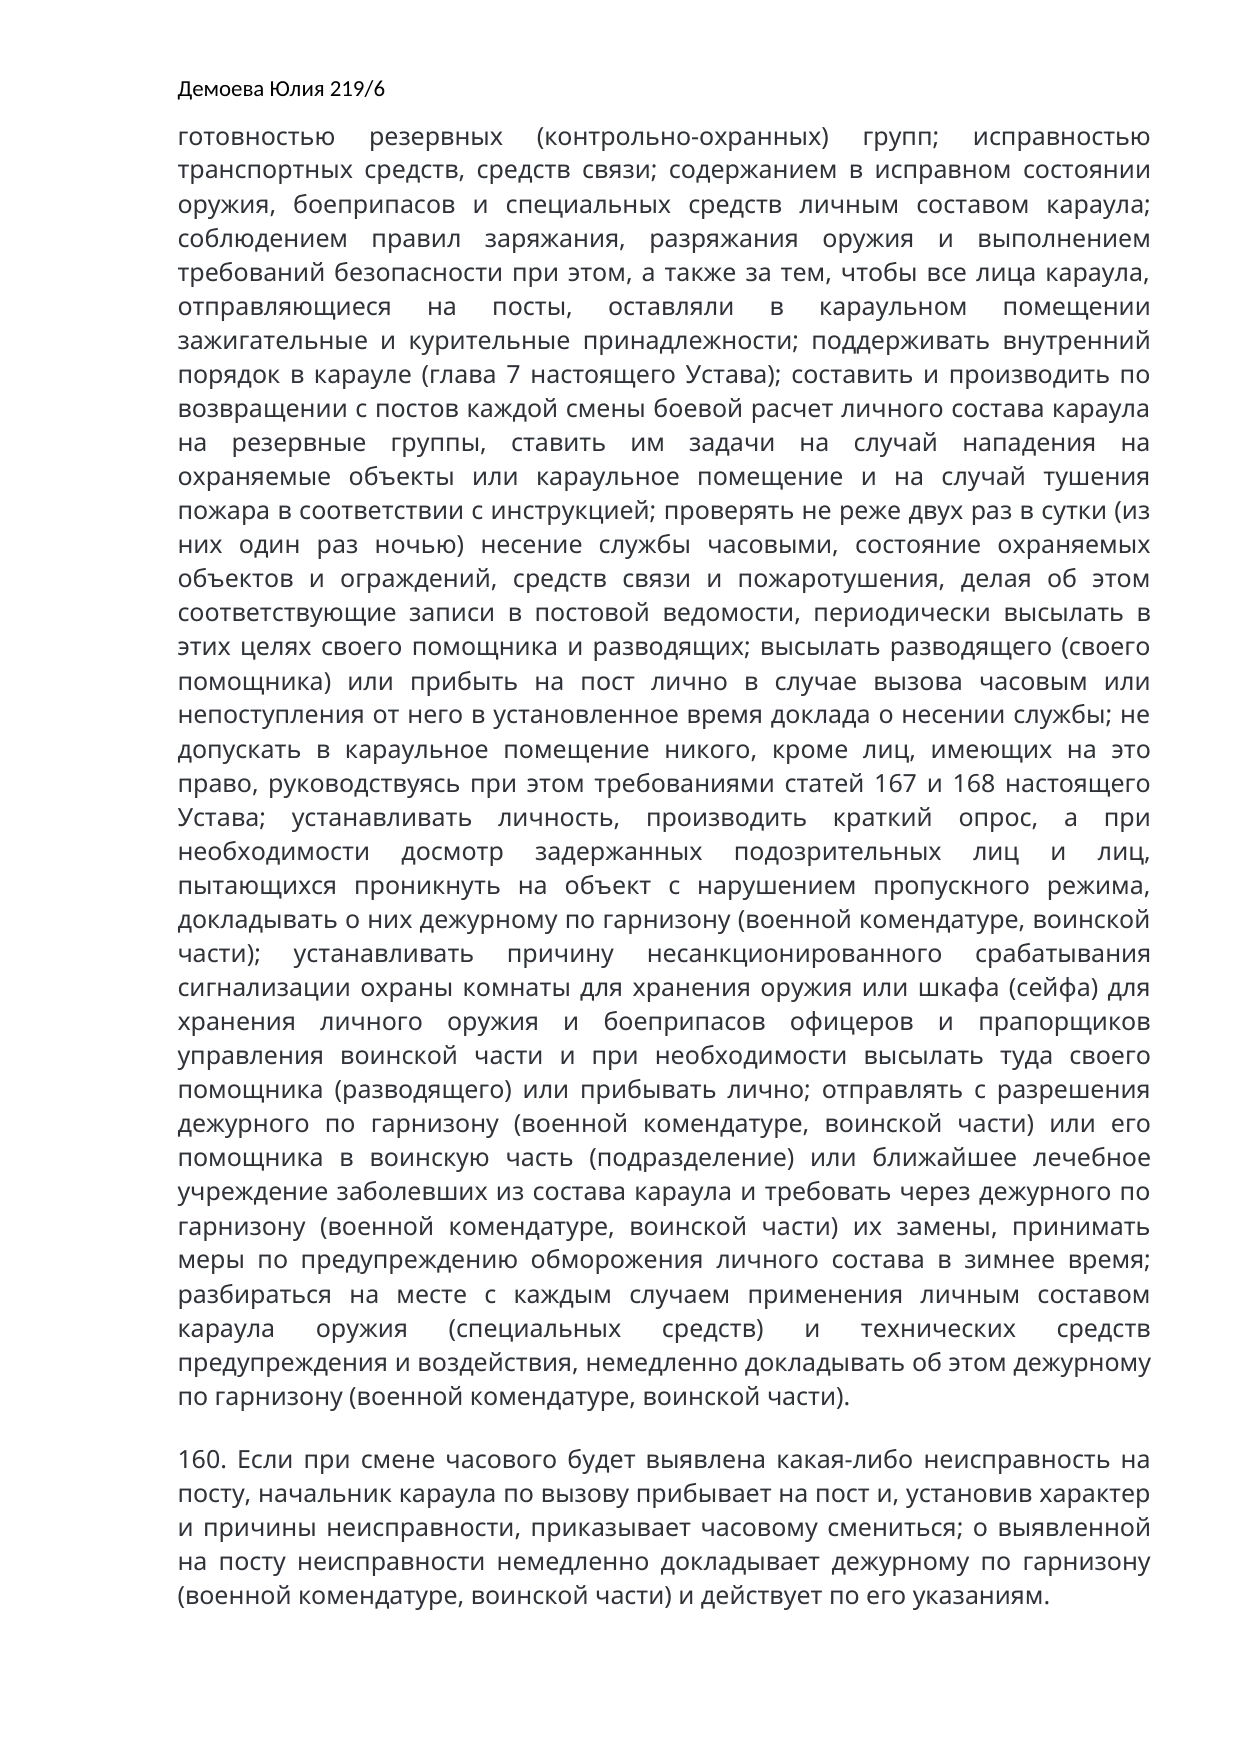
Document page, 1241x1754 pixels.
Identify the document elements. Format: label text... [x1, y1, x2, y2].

text 160. Если при смене часового будет выявлена какая-либо неисправность на посту, начальник караула по вызову прибывает на пост и, установив характер и причины неисправности, приказывает часовому смениться; о выявленной на посту неисправности немедленно докладывает дежурному по гарнизону (военной комендатуре, воинской части) и действует по его указаниям. [177, 1442, 1152, 1612]
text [177, 118, 1152, 1412]
